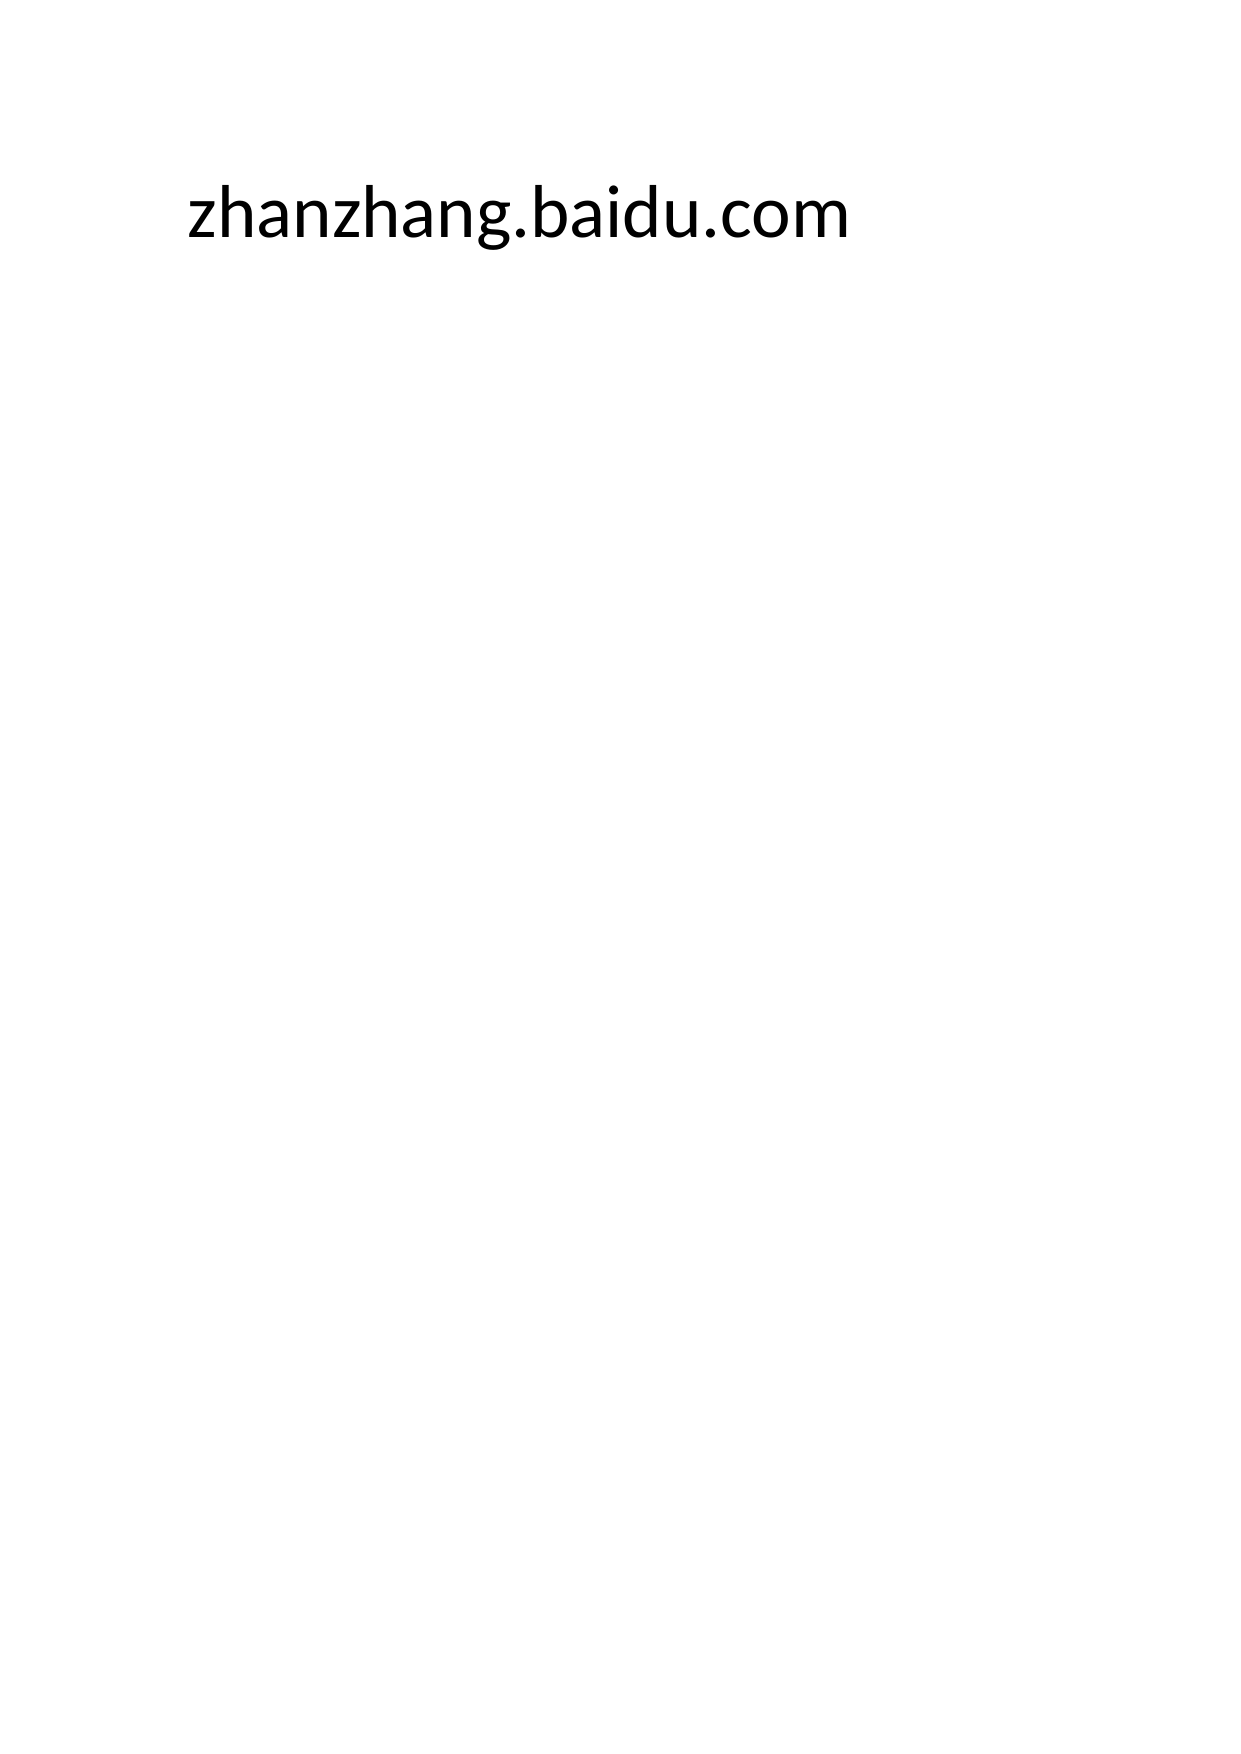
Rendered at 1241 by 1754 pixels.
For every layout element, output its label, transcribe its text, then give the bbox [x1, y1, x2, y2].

text zhanzhang.baidu.com [187, 162, 1053, 259]
